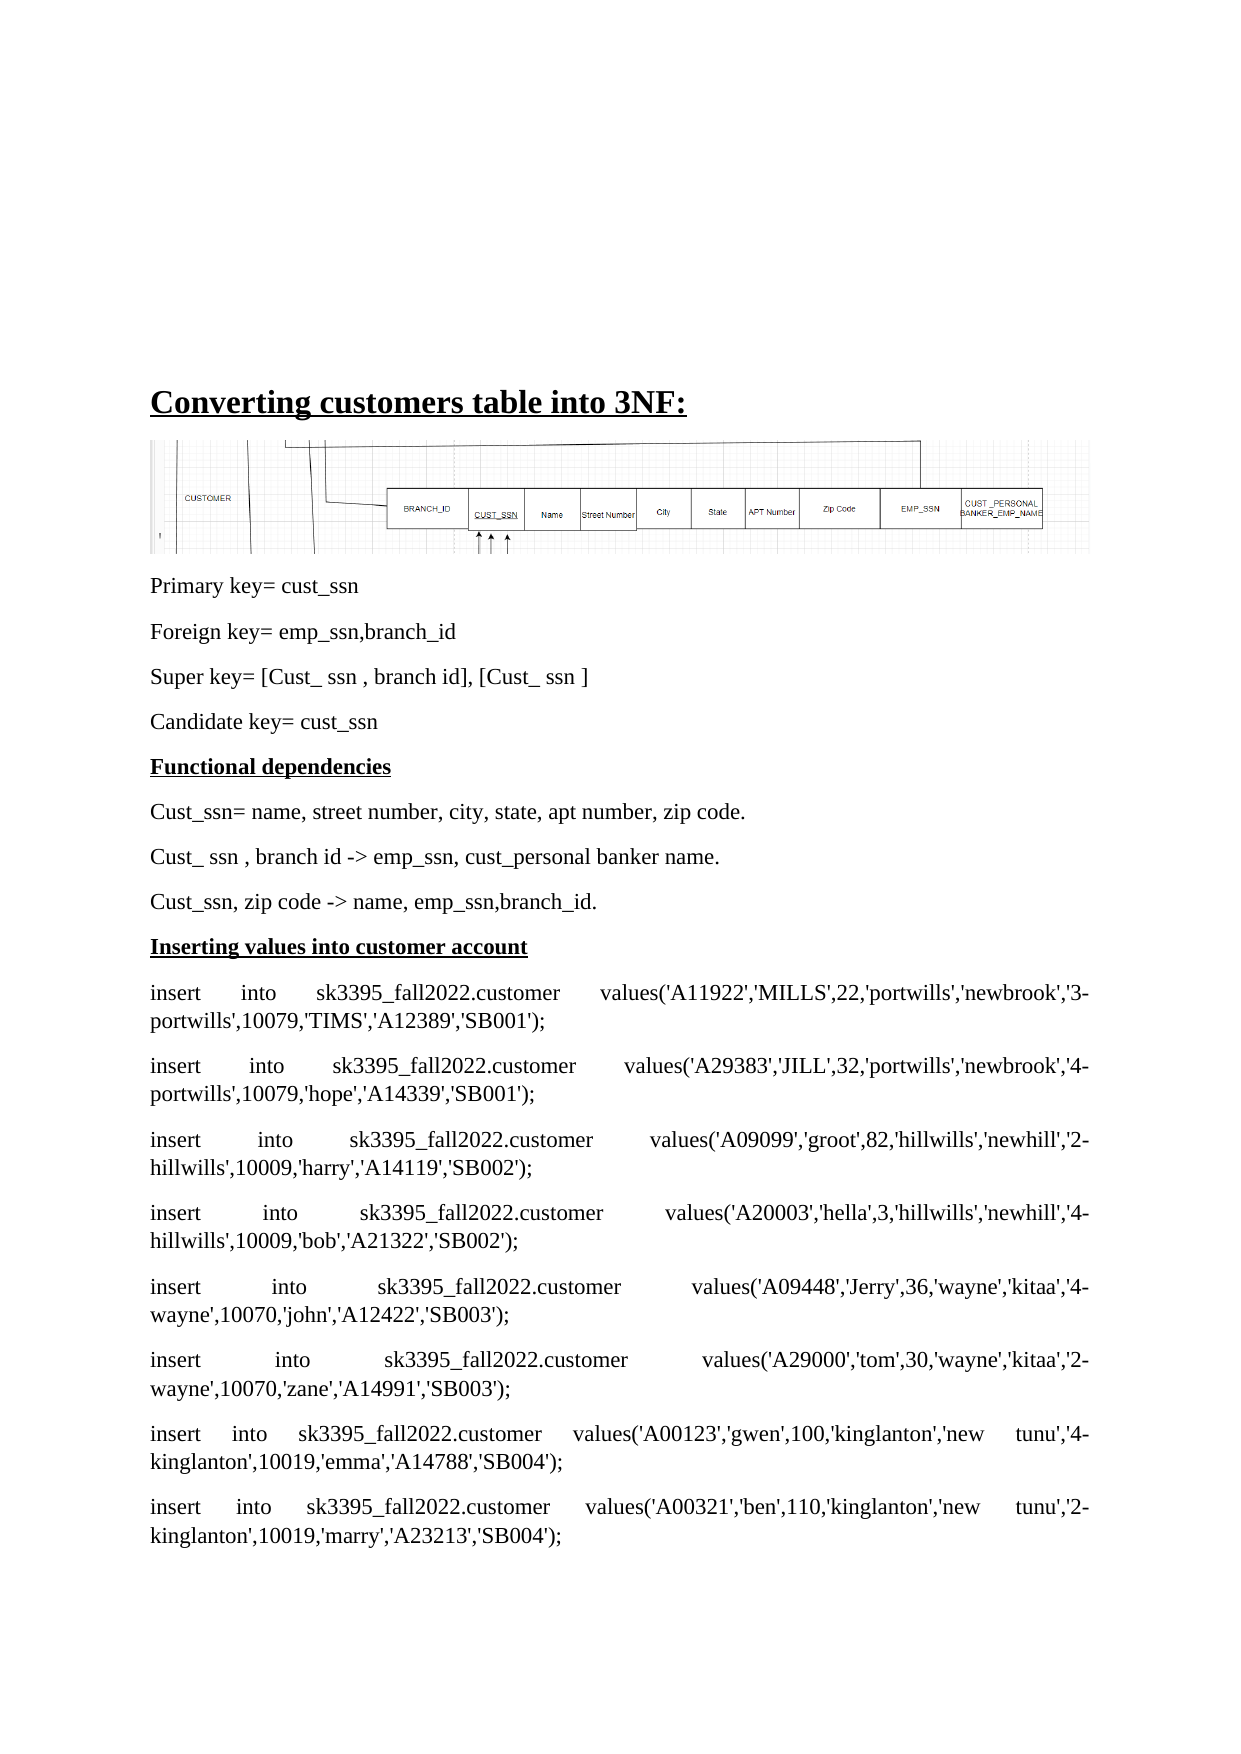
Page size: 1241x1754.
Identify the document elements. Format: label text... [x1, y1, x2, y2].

text Foreign key= emp_ssn,branch_id [150, 618, 1090, 644]
text Cust_ssn, zip code -> name, emp_ssn,branch_id. [150, 888, 1090, 915]
text insert into sk3395_fall2022.customer values('A20003','hella',3,'hillwills','newhill','4-hillwills',10009,'bob','A21322','SB002'); [150, 1199, 1090, 1254]
text insert into sk3395_fall2022.customer values('A11922','MILLS',22,'portwills','newbrook','3-portwills',10079,'TIMS','A12389','SB001'); [150, 978, 1090, 1033]
text Converting customers table into 3NF: [150, 382, 1090, 420]
text insert into sk3395_fall2022.customer values('A09099','groot',82,'hillwills','newhill','2-hillwills',10009,'harry','A14119','SB002'); [150, 1126, 1090, 1180]
text insert into sk3395_fall2022.customer values('A29383','JILL',32,'portwills','newbrook','4-portwills',10079,'hope','A14339','SB001'); [150, 1052, 1090, 1107]
text Candidate key= cust_ssn [150, 708, 1090, 734]
text Primary key= cust_ssn [150, 573, 1090, 599]
picture [150, 440, 1091, 554]
text Inserting values into customer account [150, 933, 1090, 960]
text insert into sk3395_fall2022.customer values('A00321','ben',110,'kinglanton','new tunu','2-kinglanton',10019,'marry','A23213','SB004'); [150, 1493, 1090, 1548]
text Super key= [Cust_ ssn , branch id], [Cust_ ssn ] [150, 663, 1090, 689]
text insert into sk3395_fall2022.customer values('A09448','Jerry',36,'wayne','kitaa','4-wayne',10070,'john','A12422','SB003'); [150, 1273, 1090, 1327]
text Cust_ssn= name, street number, city, state, apt number, zip code. [150, 798, 1090, 824]
text insert into sk3395_fall2022.customer values('A00123','gwen',100,'kinglanton','new tunu','4-kinglanton',10019,'emma','A14788','SB004'); [150, 1420, 1090, 1474]
text Functional dependencies [150, 753, 1090, 779]
text Cust_ ssn , branch id -> emp_ssn, cust_personal banker name. [150, 843, 1090, 869]
text insert into sk3395_fall2022.customer values('A29000','tom',30,'wayne','kitaa','2-wayne',10070,'zane','A14991','SB003'); [150, 1346, 1090, 1401]
